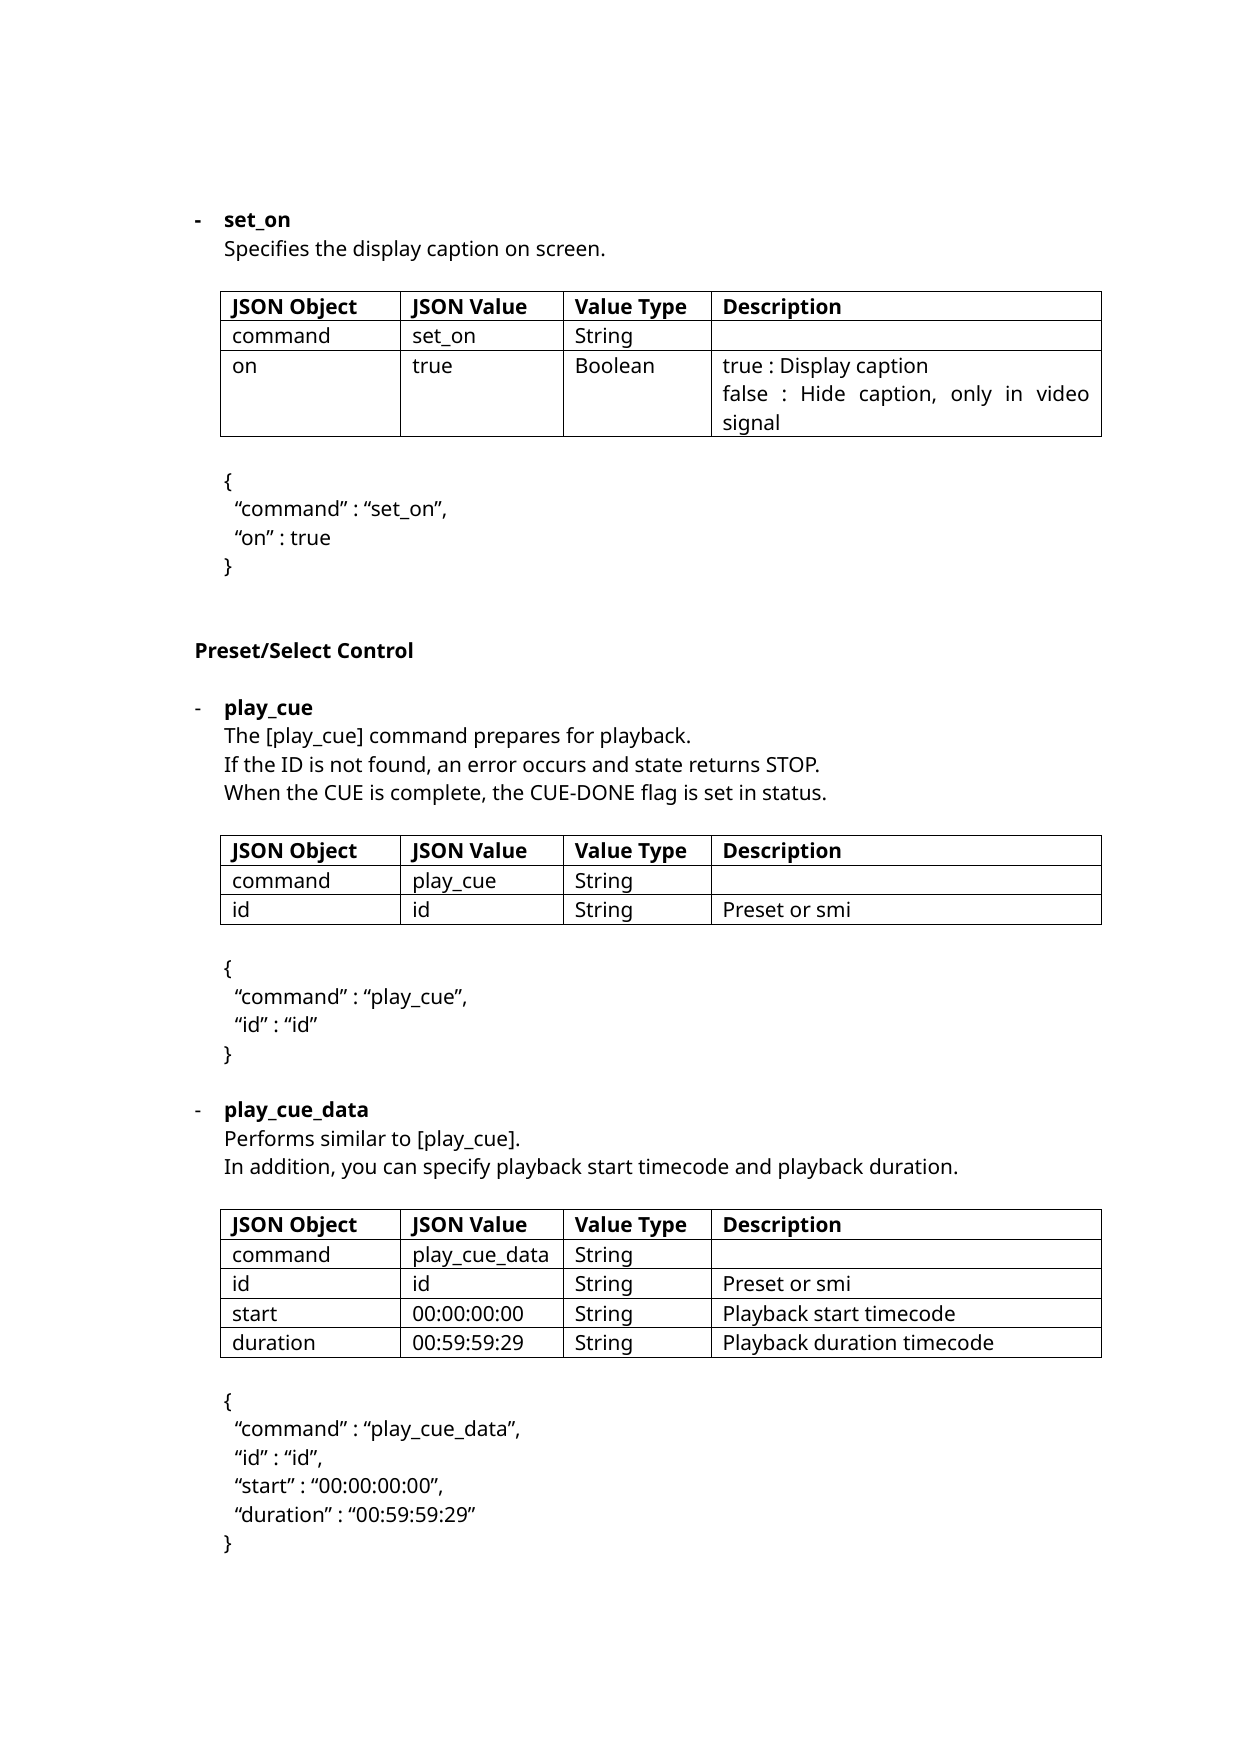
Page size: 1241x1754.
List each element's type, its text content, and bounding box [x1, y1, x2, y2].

table_cell command [221, 321, 400, 350]
list play_cue_data Performs similar to [play_cue]. In addition, you can specify playback start timecode and playback duration. [194, 1096, 1090, 1209]
list play_cue The [play_cue] command prepares for playback. If the ID is not found, an error occurs and state returns STOP. When the CUE is complete, the CUE-DONE flag is set in status. [194, 693, 1090, 835]
table_cell play_cue_data [401, 1240, 563, 1268]
table_cell id [401, 1269, 563, 1298]
table_header Description [712, 836, 1101, 865]
table_cell Playback start timecode [712, 1299, 1101, 1327]
table_header JSON Object [221, 836, 400, 865]
table_cell on [221, 351, 400, 436]
list Preset/Select Control [194, 636, 1090, 665]
table_cell Boolean [564, 351, 711, 436]
table_cell set_on [401, 321, 563, 350]
table_cell command [221, 1240, 400, 1268]
list { “command” : “play_cue”, “id” : “id” } [224, 925, 1090, 1067]
table_cell id [221, 895, 400, 924]
table_header JSON Object [221, 1210, 400, 1239]
table_header Description [712, 1210, 1101, 1239]
table_cell String [564, 1269, 711, 1298]
table_cell true : Display caption false : Hide caption, only in video signal [712, 351, 1101, 436]
table_cell Preset or smi [712, 1269, 1101, 1298]
table_cell String [564, 866, 711, 894]
table_cell true [401, 351, 563, 436]
table_cell [712, 866, 1101, 894]
table_header Value Type [564, 292, 711, 320]
table_cell String [564, 895, 711, 924]
table_header JSON Value [401, 292, 563, 320]
table_header Value Type [564, 1210, 711, 1239]
table_cell start [221, 1299, 400, 1327]
table_cell 00:00:00:00 [401, 1299, 563, 1327]
table_cell String [564, 1328, 711, 1357]
table_cell String [564, 321, 711, 350]
table_header JSON Value [401, 1210, 563, 1239]
table_header JSON Object [221, 292, 400, 320]
table_cell play_cue [401, 866, 563, 894]
table_cell id [221, 1269, 400, 1298]
table_cell id [401, 895, 563, 924]
table_cell 00:59:59:29 [401, 1328, 563, 1357]
table_cell [712, 1240, 1101, 1268]
table_header Value Type [564, 836, 711, 865]
table_cell command [221, 866, 400, 894]
list set_on Specifies the display caption on screen. [194, 206, 1090, 291]
table_header JSON Value [401, 836, 563, 865]
table_header Description [712, 292, 1101, 320]
table_cell Preset or smi [712, 895, 1101, 924]
list { “command” : “play_cue_data”, “id” : “id”, “start” : “00:00:00:00”, “duration” : “00:59:59:29” } [224, 1358, 1090, 1557]
table_cell [712, 321, 1101, 350]
table_cell duration [221, 1328, 400, 1357]
table_cell Playback duration timecode [712, 1328, 1101, 1357]
table_cell String [564, 1240, 711, 1268]
table_cell String [564, 1299, 711, 1327]
list { “command” : “set_on”, “on” : true } [224, 437, 1090, 579]
